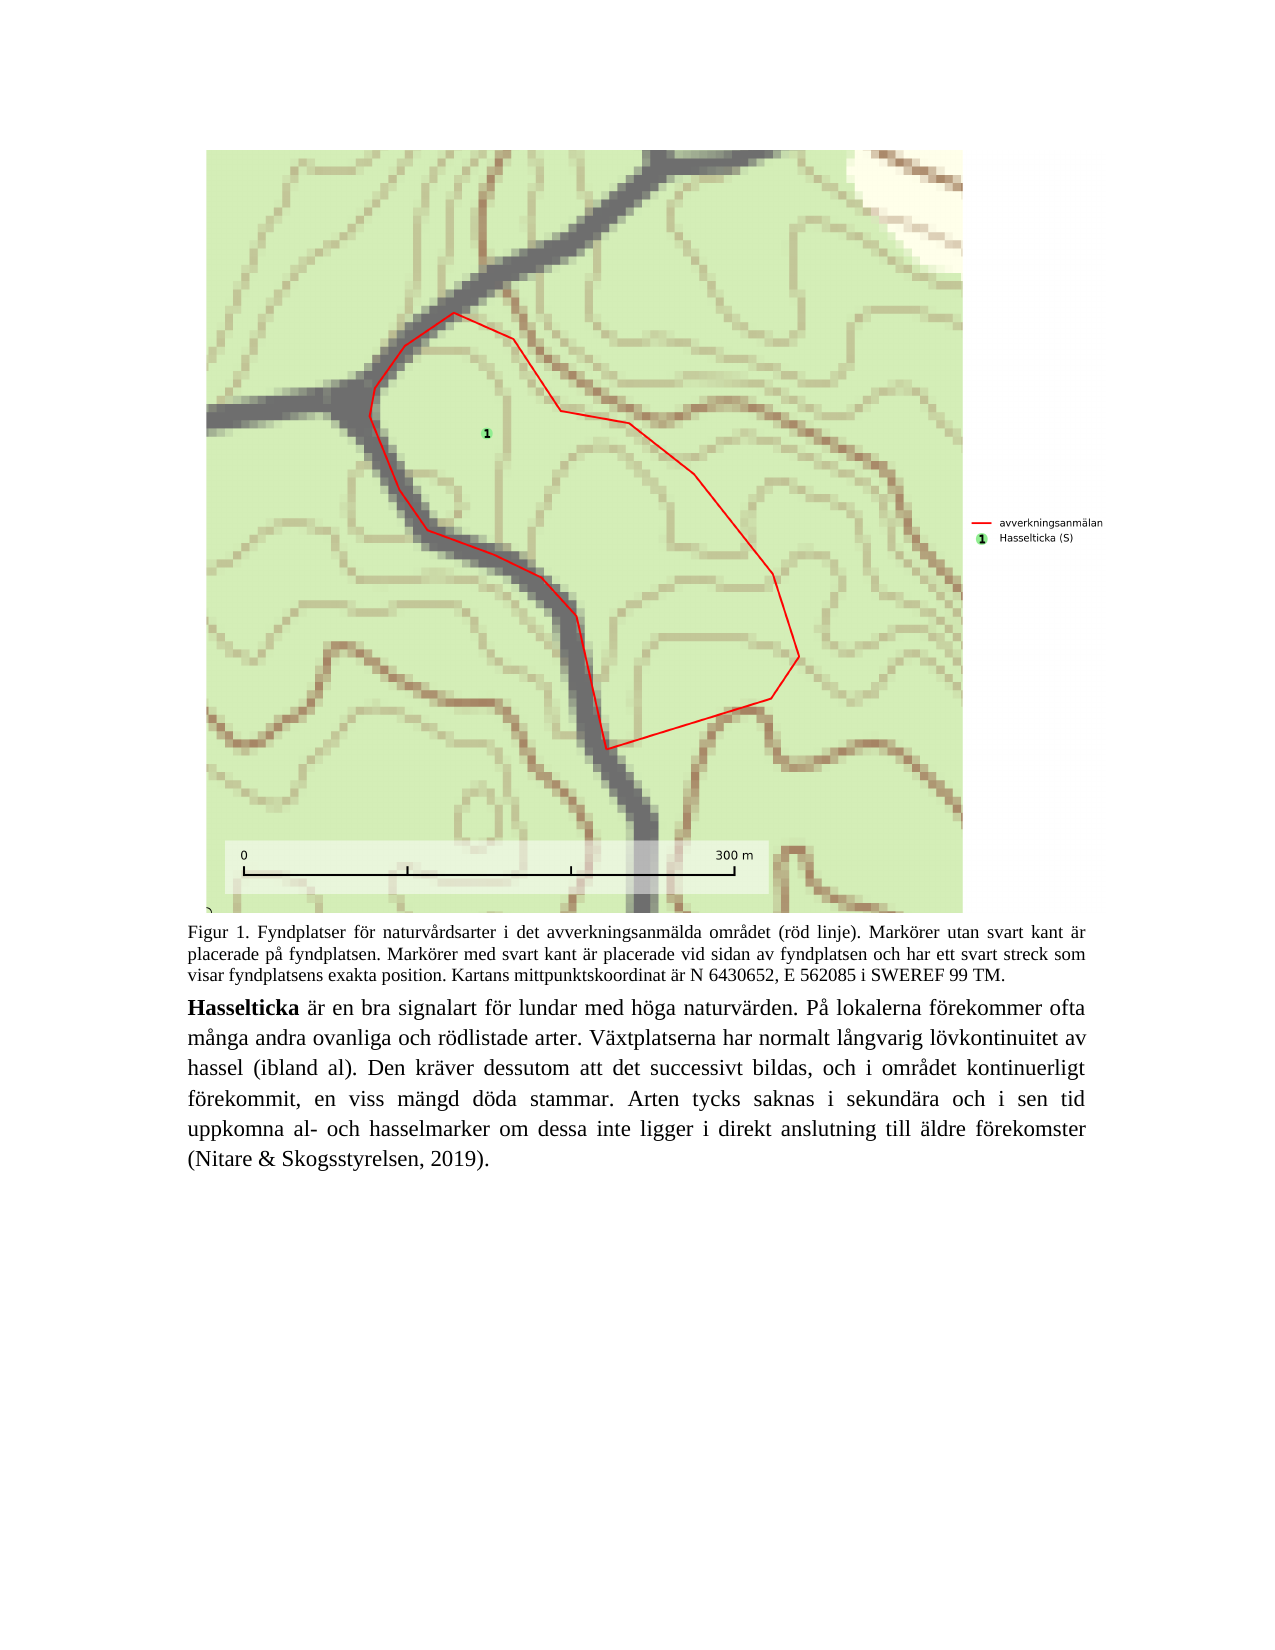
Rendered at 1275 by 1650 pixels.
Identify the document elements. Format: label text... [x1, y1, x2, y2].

text Figur 1. Fyndplatser för naturvårdsarter i det avverkningsanmälda området (röd linje). Markörer utan svart kant är placerade på fyndplatsen. Markörer med svart kant är placerade vid sidan av fyndplatsen och har ett svart streck som visar fyndplatsens exakta position. Kartans mittpunktskoordinat är N 6430652, E 562085 i SWEREF 99 TM. [187, 921, 1087, 986]
text Hasselticka är en bra signalart för lundar med höga naturvärden. På lokalerna förekommer ofta många andra ovanliga och rödlistade arter. Växtplatserna har normalt långvarig lövkontinuitet av hassel (ibland al). Den kräver dessutom att det successivt bildas, och i området kontinuerligt förekommit, en viss mängd döda stammar. Arten tycks saknas i sekundära och i sen tid uppkomna al- och hasselmarker om dessa inte ligger i direkt anslutning till äldre förekomster (Nitare & Skogsstyrelsen, 2019). [187, 994, 1087, 1171]
picture [206, 150, 1107, 913]
